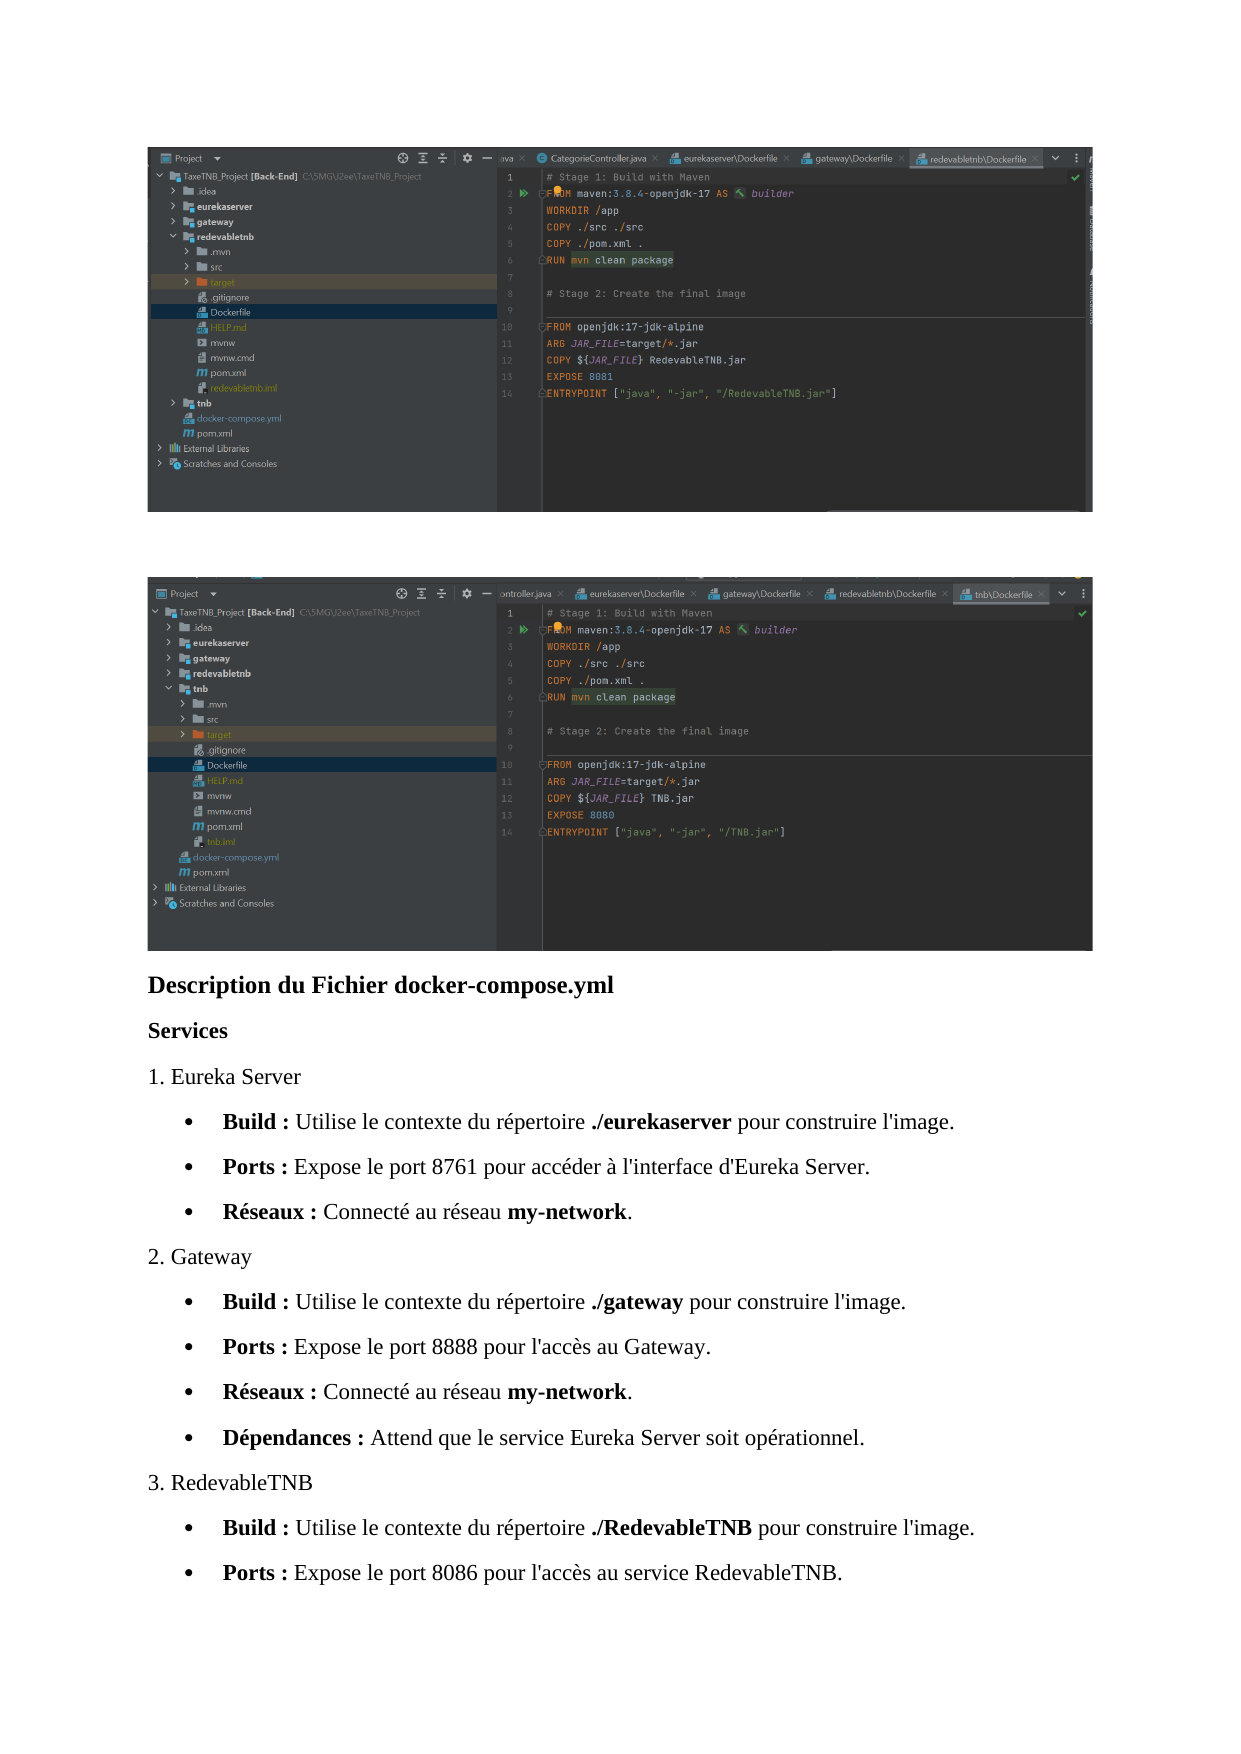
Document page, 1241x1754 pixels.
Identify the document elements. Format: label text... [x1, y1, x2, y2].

list Ports : Expose le port 8761 pour accéder à l'interface d'Eureka Server. [185, 1153, 1093, 1179]
text 1. Eureka Server [148, 1063, 1093, 1089]
list Build : Utilise le contexte du répertoire ./RedevableTNB pour construire l'image. [185, 1514, 1093, 1540]
list Build : Utilise le contexte du répertoire ./gateway pour construire l'image. [185, 1288, 1093, 1314]
text Description du Fichier docker-compose.yml [148, 970, 1093, 999]
list Build : Utilise le contexte du répertoire ./eurekaserver pour construire l'image. [185, 1108, 1093, 1134]
list Ports : Expose le port 8888 pour l'accès au Gateway. [185, 1333, 1093, 1360]
list Ports : Expose le port 8086 pour l'accès au service RedevableTNB. [185, 1559, 1093, 1585]
list Dépendances : Attend que le service Eureka Server soit opérationnel. [185, 1423, 1093, 1450]
picture [147, 577, 1093, 951]
text Services [148, 1018, 1093, 1044]
picture [147, 147, 1093, 512]
list Réseaux : Connecté au réseau my-network. [185, 1378, 1093, 1405]
text 2. Gateway [148, 1243, 1093, 1269]
list Réseaux : Connecté au réseau my-network. [185, 1198, 1093, 1224]
text 3. RedevableTNB [148, 1469, 1093, 1495]
